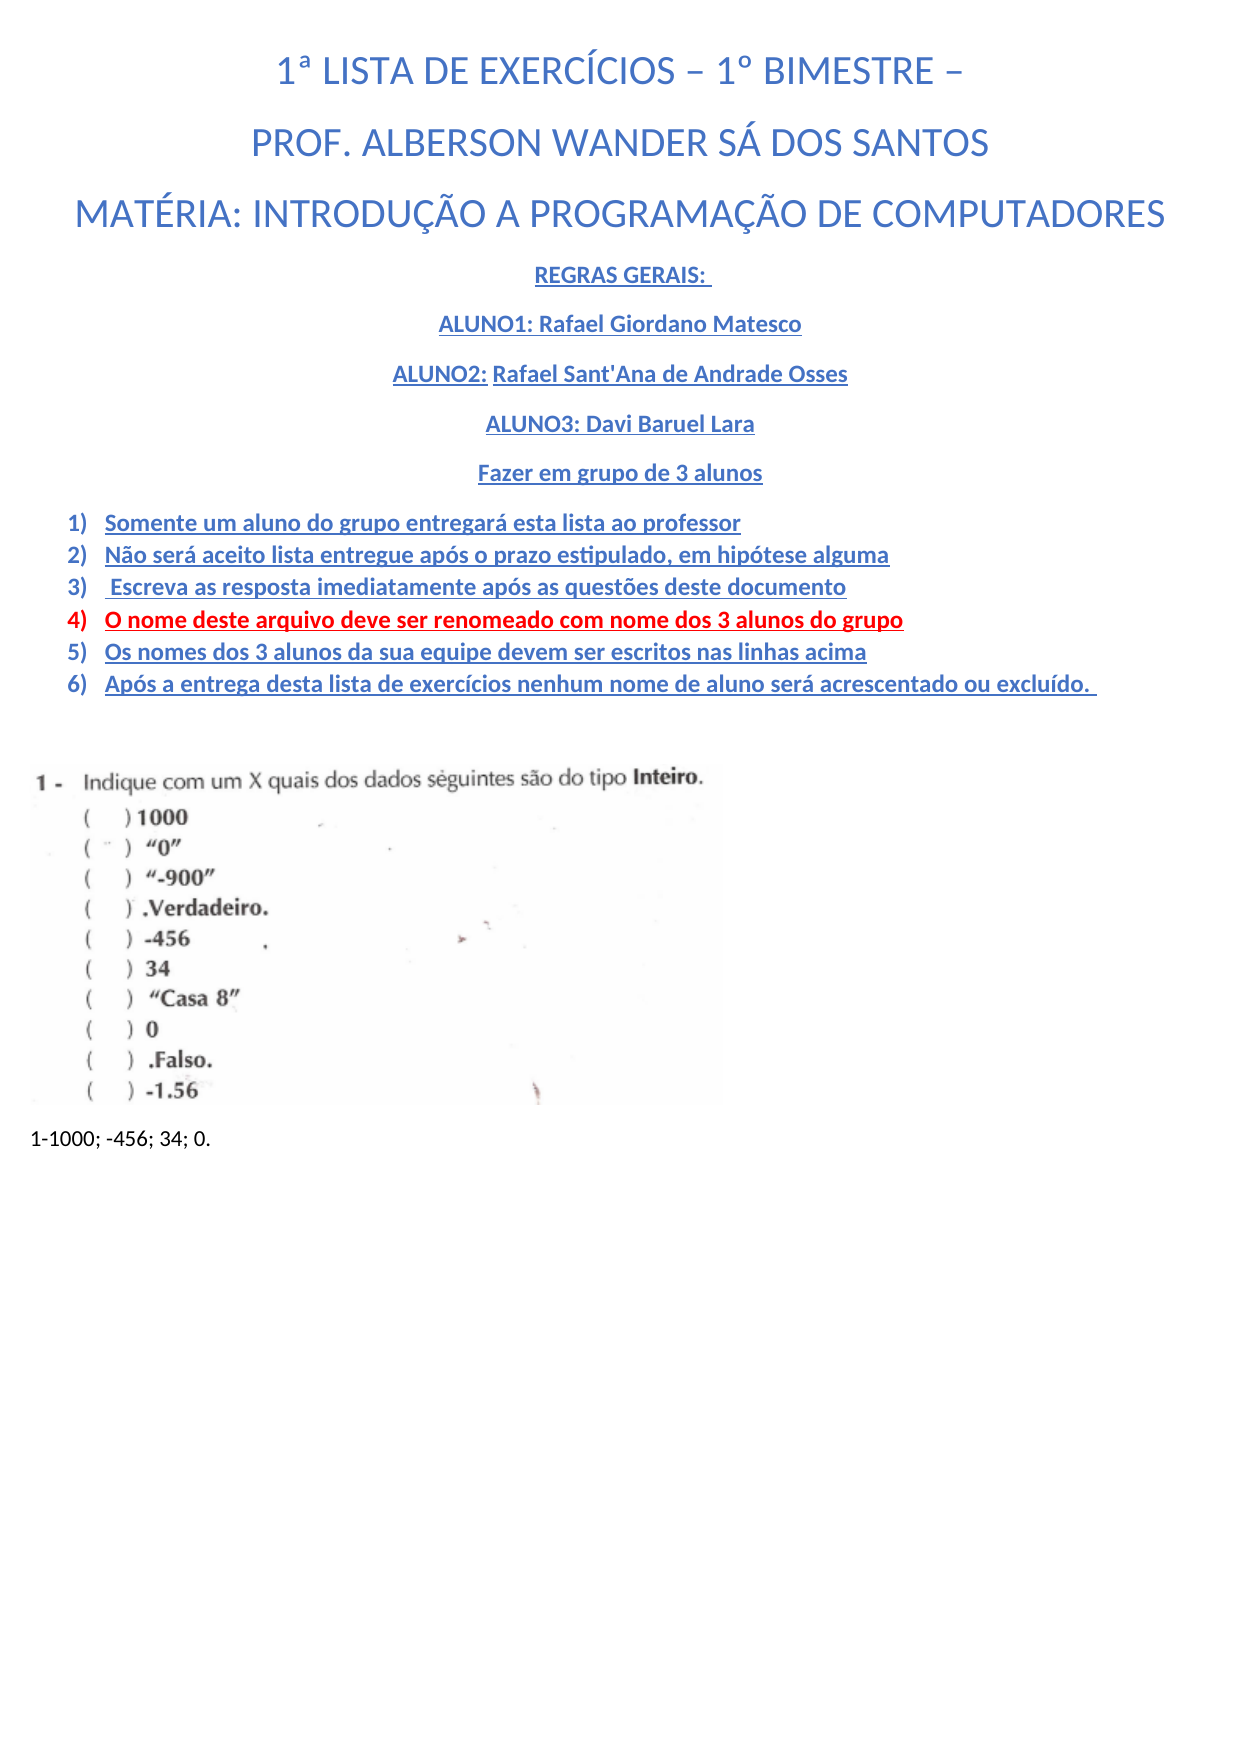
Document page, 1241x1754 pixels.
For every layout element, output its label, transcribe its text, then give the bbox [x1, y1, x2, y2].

text ALUNO3: Davi Baruel Lara [29, 408, 1211, 438]
text ALUNO1: Rafael Giordano Matesco [29, 309, 1211, 339]
text 1ª LISTA DE EXERCÍCIOS – 1º BIMESTRE – [29, 44, 1211, 95]
list Somente um aluno do grupo entregará esta lista ao professor [67, 507, 1211, 537]
list O nome deste arquivo deve ser renomeado com nome dos 3 alunos do grupo [67, 604, 1211, 634]
text REGRAS GERAIS: [29, 259, 1211, 289]
text MATÉRIA: INTRODUÇÃO A PROGRAMAÇÃO DE COMPUTADORES [29, 187, 1211, 238]
text 1-1000; -456; 34; 0. [29, 1124, 1211, 1152]
list Após a entrega desta lista de exercícios nenhum nome de aluno será acrescentado ou excluído. [67, 668, 1211, 699]
list Os nomes dos 3 alunos da sua equipe devem ser escritos nas linhas acima [67, 636, 1211, 667]
text Fazer em grupo de 3 alunos [29, 457, 1211, 488]
list Não será aceito lista entregue após o prazo estipulado, em hipótese alguma [67, 539, 1211, 570]
picture [29, 764, 724, 1105]
text ALUNO2: Rafael Sant'Ana de Andrade Osses [29, 358, 1211, 389]
list Escreva as resposta imediatamente após as questões deste documento [67, 572, 1211, 602]
text PROF. ALBERSON WANDER SÁ DOS SANTOS [29, 116, 1211, 167]
